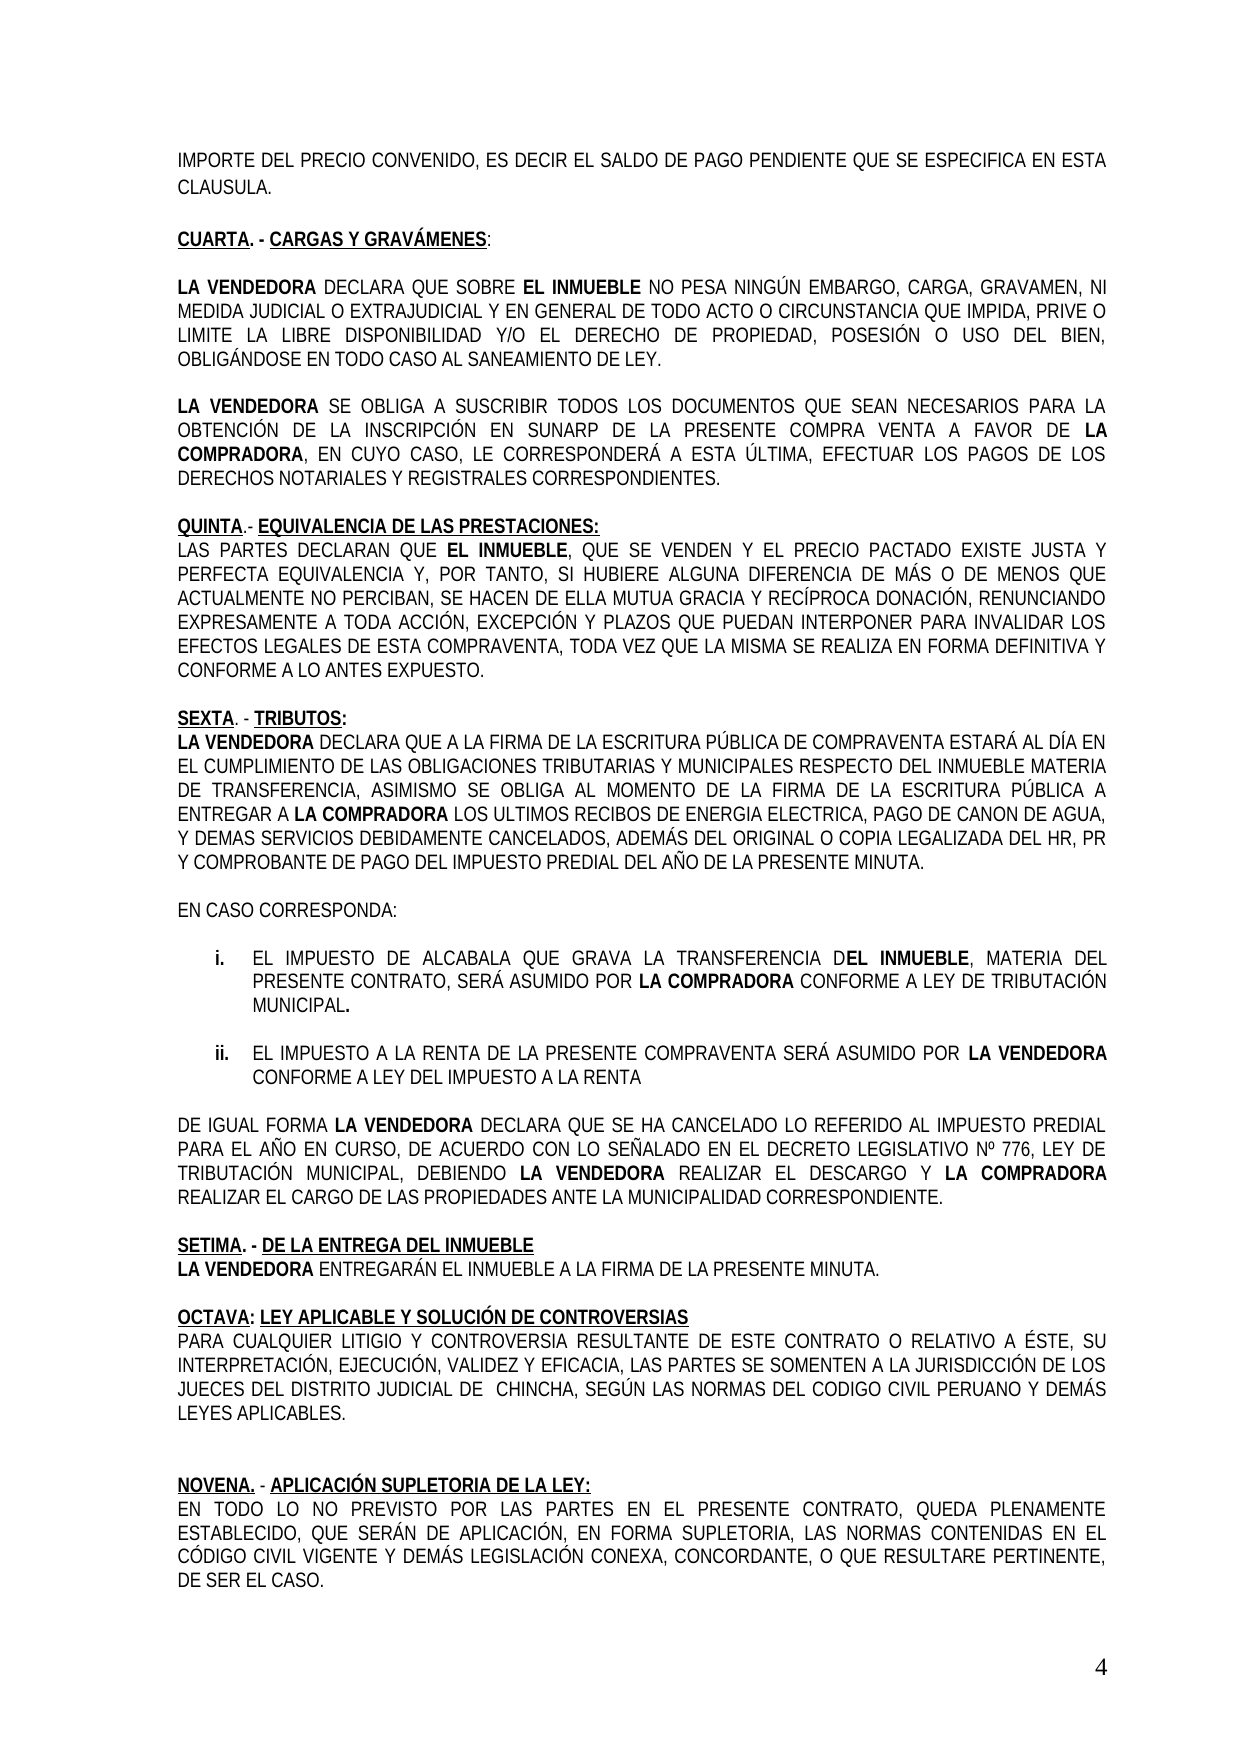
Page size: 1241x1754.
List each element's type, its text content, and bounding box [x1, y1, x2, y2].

text SEXTA. - TRIBUTOS: [177, 706, 1107, 730]
text QUINTA.- EQUIVALENCIA DE LAS PRESTACIONES: [177, 514, 1107, 538]
list EL IMPUESTO A LA RENTA DE LA PRESENTE COMPRAVENTA SERÁ ASUMIDO POR LA VENDEDORA CONFORME A LEY DEL IMPUESTO A LA RENTA [215, 1041, 1107, 1089]
text LAS PARTES DECLARAN QUE EL INMUEBLE, QUE SE VENDEN Y EL PRECIO PACTADO EXISTE JUSTA Y PERFECTA EQUIVALENCIA Y, POR TANTO, SI HUBIERE ALGUNA DIFERENCIA DE MÁS O DE MENOS QUE ACTUALMENTE NO PERCIBAN, SE HACEN DE ELLA MUTUA GRACIA Y RECÍPROCA DONACIÓN, RENUNCIANDO EXPRESAMENTE A TODA ACCIÓN, EXCEPCIÓN Y PLAZOS QUE PUEDAN INTERPONER PARA INVALIDAR LOS EFECTOS LEGALES DE ESTA COMPRAVENTA, TODA VEZ QUE LA MISMA SE REALIZA EN FORMA DEFINITIVA Y CONFORME A LO ANTES EXPUESTO. [177, 538, 1107, 682]
text NOVENA. - APLICACIÓN SUPLETORIA DE LA LEY: [177, 1472, 1107, 1496]
text LA VENDEDORA SE OBLIGA A SUSCRIBIR TODOS LOS DOCUMENTOS QUE SEAN NECESARIOS PARA LA OBTENCIÓN DE LA INSCRIPCIÓN EN SUNARP DE LA PRESENTE COMPRA VENTA A FAVOR DE LA COMPRADORA, EN CUYO CASO, LE CORRESPONDERÁ A ESTA ÚLTIMA, EFECTUAR LOS PAGOS DE LOS DERECHOS NOTARIALES Y REGISTRALES CORRESPONDIENTES. [177, 394, 1107, 490]
text LA VENDEDORA ENTREGARÁN EL INMUEBLE A LA FIRMA DE LA PRESENTE MINUTA. [177, 1257, 1107, 1281]
text OCTAVA: LEY APLICABLE Y SOLUCIÓN DE CONTROVERSIAS [177, 1305, 1107, 1329]
list EL IMPUESTO DE ALCABALA QUE GRAVA LA TRANSFERENCIA DEL INMUEBLE, MATERIA DEL PRESENTE CONTRATO, SERÁ ASUMIDO POR LA COMPRADORA CONFORME A LEY DE TRIBUTACIÓN MUNICIPAL. [215, 945, 1107, 1017]
text SETIMA. - DE LA ENTREGA DEL INMUEBLE [177, 1233, 1107, 1257]
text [177, 148, 1107, 199]
text LA VENDEDORA DECLARA QUE A LA FIRMA DE LA ESCRITURA PÚBLICA DE COMPRAVENTA ESTARÁ AL DÍA EN EL CUMPLIMIENTO DE LAS OBLIGACIONES TRIBUTARIAS Y MUNICIPALES RESPECTO DEL INMUEBLE MATERIA DE TRANSFERENCIA, ASIMISMO SE OBLIGA AL MOMENTO DE LA FIRMA DE LA ESCRITURA PÚBLICA A ENTREGAR A LA COMPRADORA LOS ULTIMOS RECIBOS DE ENERGIA ELECTRICA, PAGO DE CANON DE AGUA, Y DEMAS SERVICIOS DEBIDAMENTE CANCELADOS, ADEMÁS DEL ORIGINAL O COPIA LEGALIZADA DEL HR, PR Y COMPROBANTE DE PAGO DEL IMPUESTO PREDIAL DEL AÑO DE LA PRESENTE MINUTA. [177, 730, 1107, 873]
text CUARTA. - CARGAS Y GRAVÁMENES: [177, 227, 1107, 251]
text LA VENDEDORA DECLARA QUE SOBRE EL INMUEBLE NO PESA NINGÚN EMBARGO, CARGA, GRAVAMEN, NI MEDIDA JUDICIAL O EXTRAJUDICIAL Y EN GENERAL DE TODO ACTO O CIRCUNSTANCIA QUE IMPIDA, PRIVE O LIMITE LA LIBRE DISPONIBILIDAD Y/O EL DERECHO DE PROPIEDAD, POSESIÓN O USO DEL BIEN, OBLIGÁNDOSE EN TODO CASO AL SANEAMIENTO DE LEY. [177, 274, 1107, 370]
text EN CASO CORRESPONDA: [177, 897, 1107, 921]
text PARA CUALQUIER LITIGIO Y CONTROVERSIA RESULTANTE DE ESTE CONTRATO O RELATIVO A ÉSTE, SU INTERPRETACIÓN, EJECUCIÓN, VALIDEZ Y EFICACIA, LAS PARTES SE SOMENTEN A LA JURISDICCIÓN DE LOS JUECES DEL DISTRITO JUDICIAL DE CHINCHA, SEGÚN LAS NORMAS DEL CODIGO CIVIL PERUANO Y DEMÁS LEYES APLICABLES. [177, 1329, 1107, 1424]
text DE IGUAL FORMA LA VENDEDORA DECLARA QUE SE HA CANCELADO LO REFERIDO AL IMPUESTO PREDIAL PARA EL AÑO EN CURSO, DE ACUERDO CON LO SEÑALADO EN EL DECRETO LEGISLATIVO Nº 776, LEY DE TRIBUTACIÓN MUNICIPAL, DEBIENDO LA VENDEDORA REALIZAR EL DESCARGO Y LA COMPRADORA REALIZAR EL CARGO DE LAS PROPIEDADES ANTE LA MUNICIPALIDAD CORRESPONDIENTE. [177, 1113, 1107, 1209]
text EN TODO LO NO PREVISTO POR LAS PARTES EN EL PRESENTE CONTRATO, QUEDA PLENAMENTE ESTABLECIDO, QUE SERÁN DE APLICACIÓN, EN FORMA SUPLETORIA, LAS NORMAS CONTENIDAS EN EL CÓDIGO CIVIL VIGENTE Y DEMÁS LEGISLACIÓN CONEXA, CONCORDANTE, O QUE RESULTARE PERTINENTE, DE SER EL CASO. [177, 1496, 1107, 1592]
